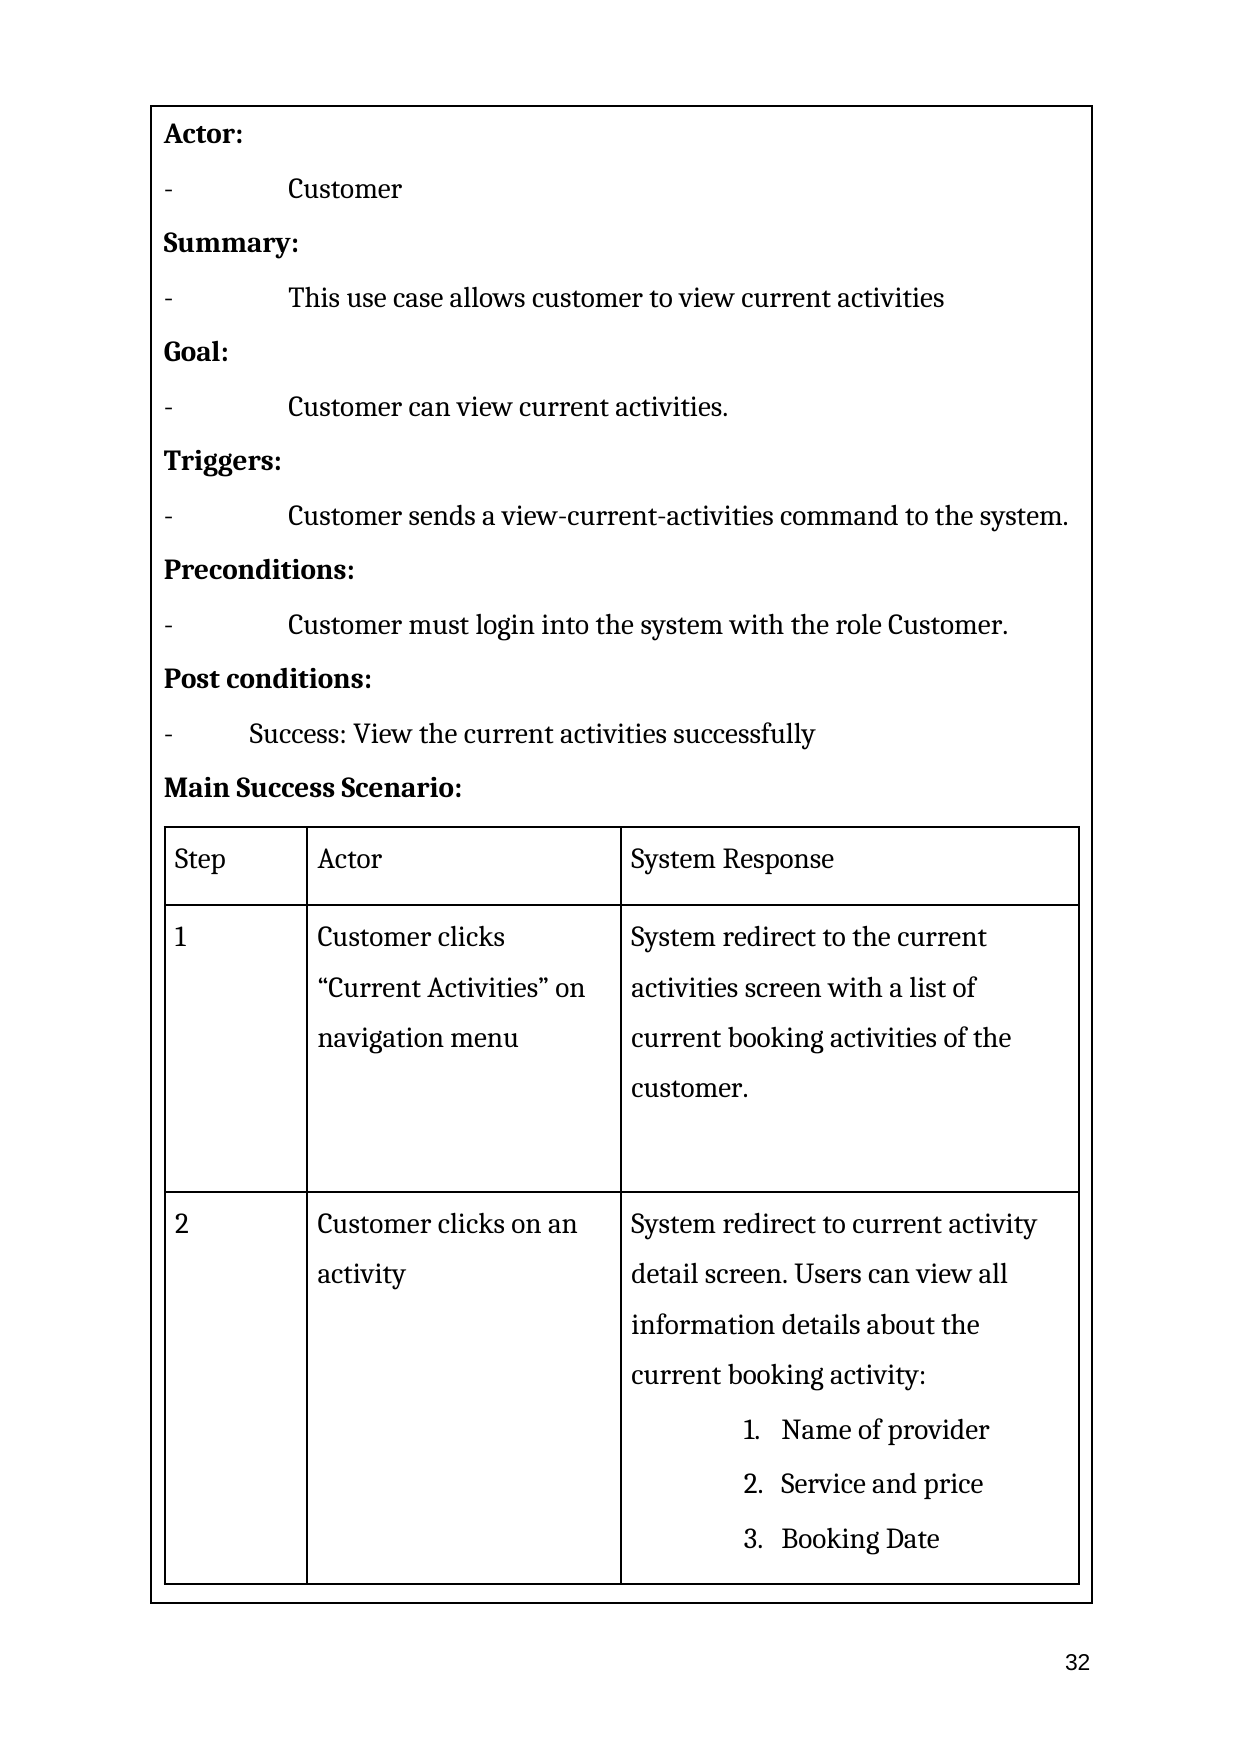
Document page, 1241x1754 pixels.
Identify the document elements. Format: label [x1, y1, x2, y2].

table_cell [152, 107, 1091, 1602]
